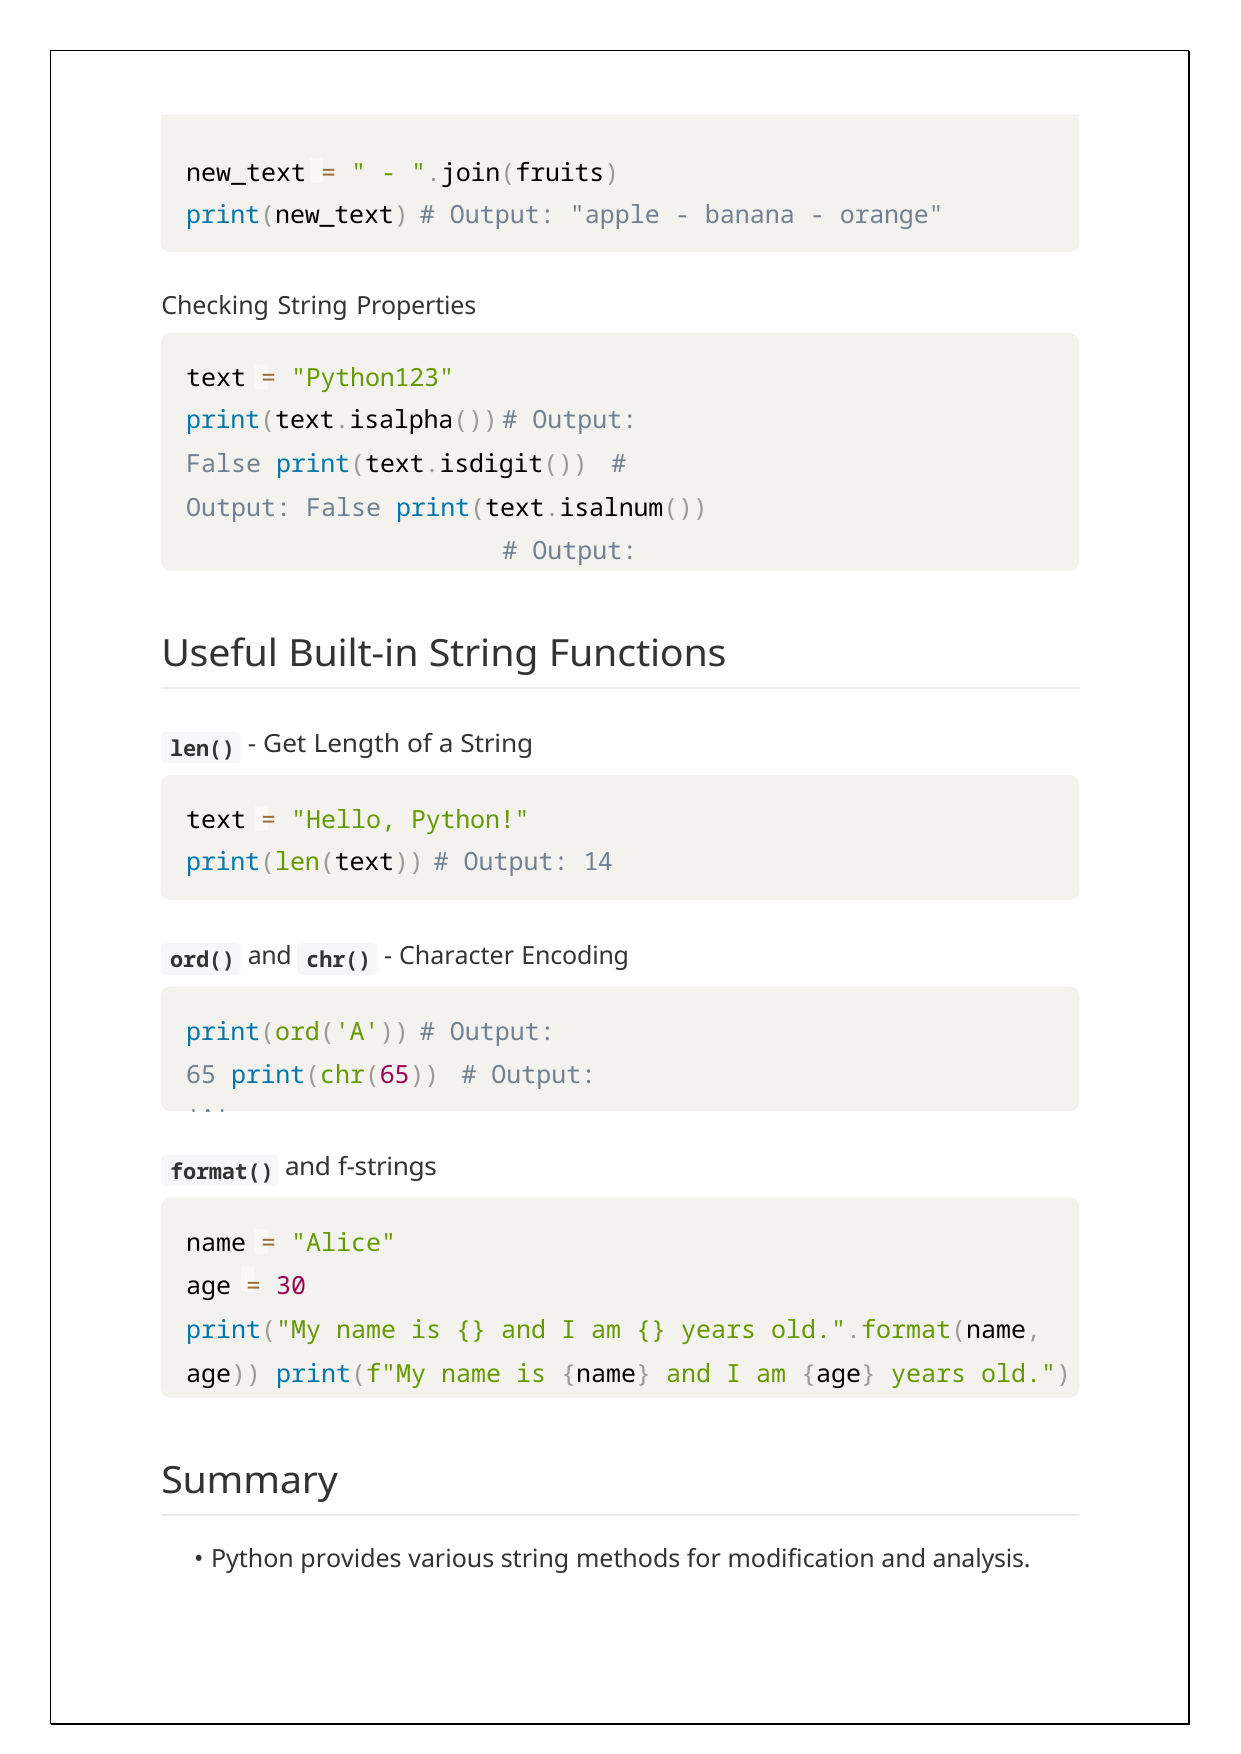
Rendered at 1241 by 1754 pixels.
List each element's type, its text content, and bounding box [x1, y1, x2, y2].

text and - Character Encoding [248, 937, 1089, 972]
subtitle Summary [161, 1453, 1089, 1504]
text and f-strings [285, 1149, 1089, 1183]
list Python provides various string methods for modification and analysis. [194, 1540, 1089, 1574]
subtitle Useful Built-in String Functions [161, 626, 1089, 677]
text - Get Length of a String [248, 726, 1089, 760]
text Checking String Properties [161, 287, 1089, 322]
